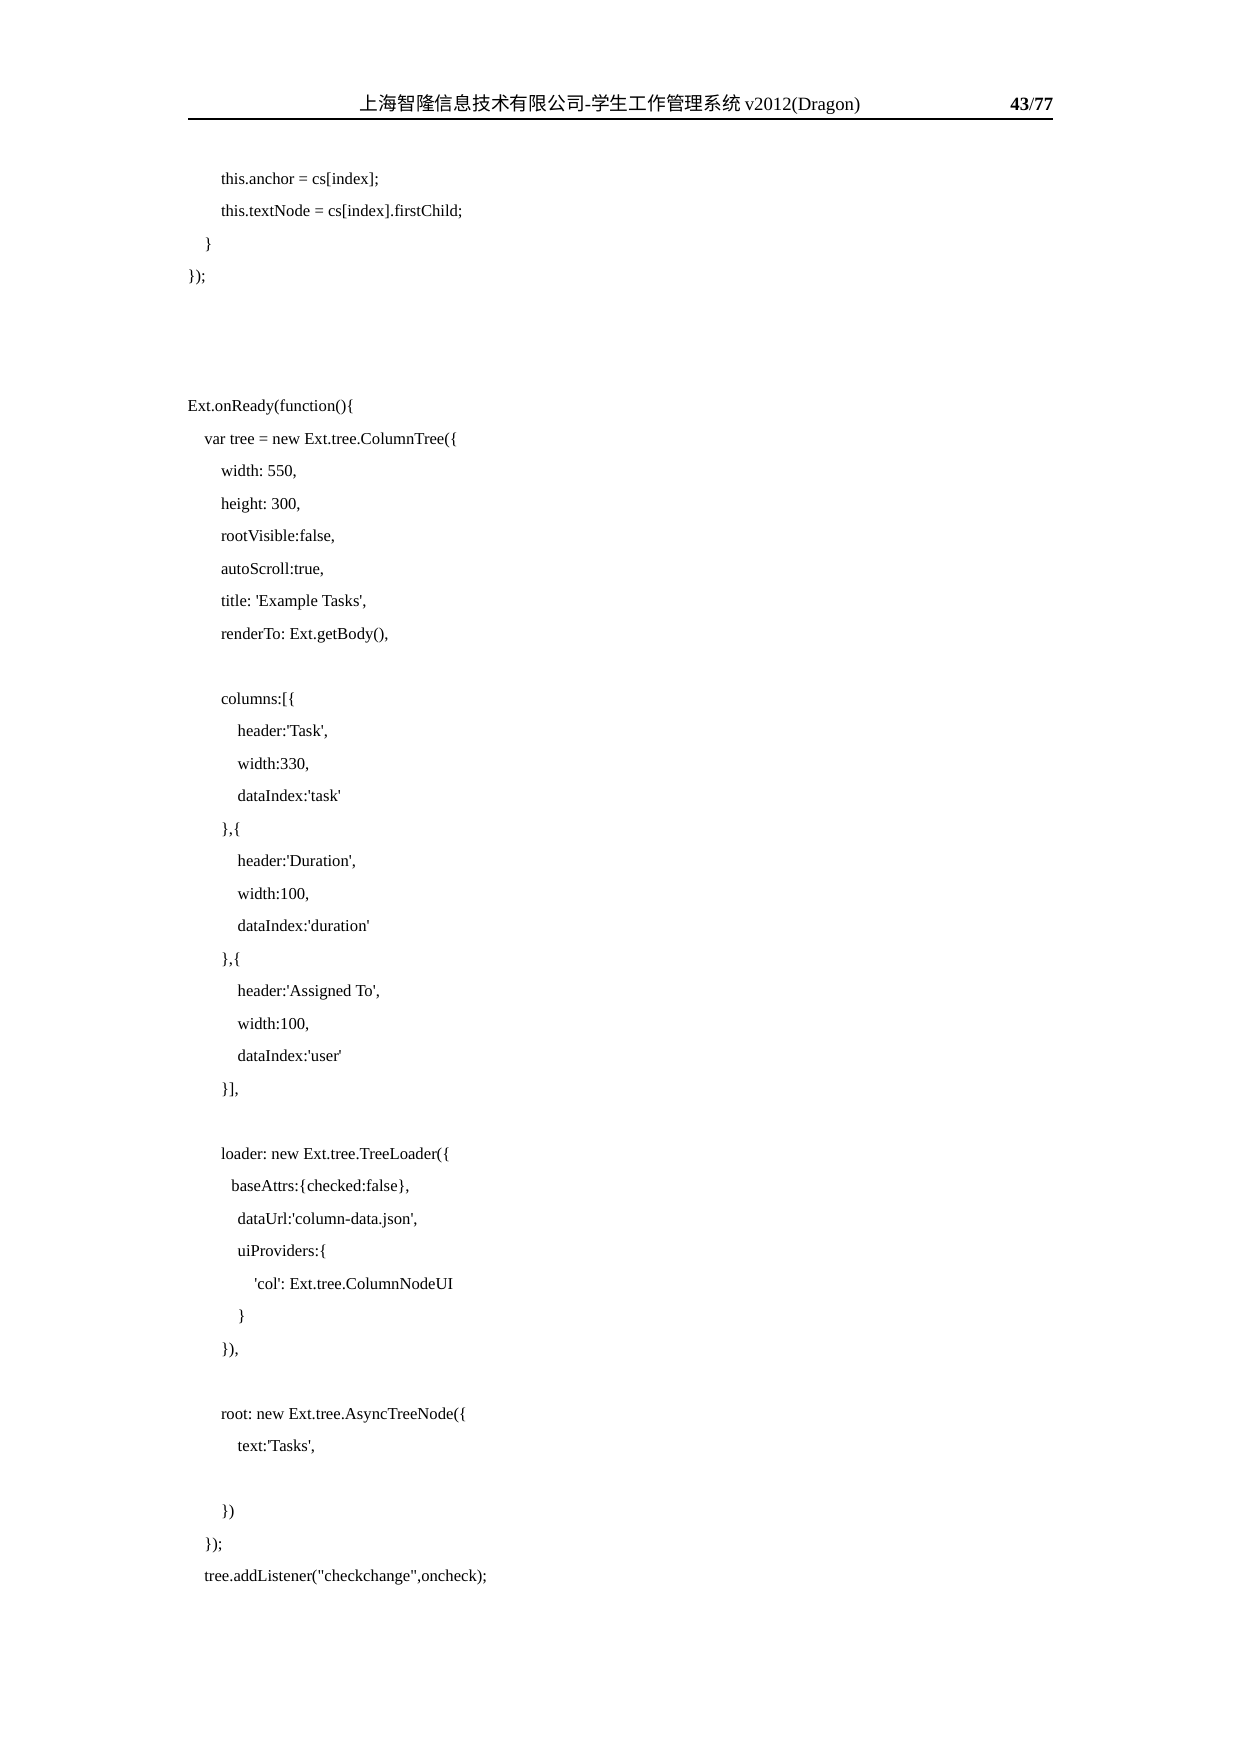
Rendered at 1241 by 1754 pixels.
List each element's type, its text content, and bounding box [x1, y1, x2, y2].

text height: 300, [187, 487, 1053, 519]
text root: new Ext.tree.AsyncTreeNode({ [187, 1397, 1053, 1429]
text baseAttrs:{checked:false}, [187, 1169, 1053, 1202]
text width:330, [187, 747, 1053, 779]
text dataIndex:'user' [187, 1039, 1053, 1072]
text Ext.onReady(function(){ [187, 389, 1053, 422]
text },{ [187, 942, 1053, 974]
text autoScroll:true, [187, 552, 1053, 584]
text }), [187, 1332, 1053, 1364]
text }); [187, 259, 1053, 292]
text rootVisible:false, [187, 519, 1053, 552]
text }], [187, 1072, 1053, 1104]
text dataIndex:'task' [187, 779, 1053, 812]
text text:'Tasks', [187, 1429, 1053, 1462]
text },{ [187, 812, 1053, 844]
text dataIndex:'duration' [187, 909, 1053, 942]
text uiProviders:{ [187, 1234, 1053, 1267]
text 'col': Ext.tree.ColumnNodeUI [187, 1267, 1053, 1299]
text header:'Assigned To', [187, 974, 1053, 1007]
text width:100, [187, 877, 1053, 909]
text header:'Task', [187, 714, 1053, 747]
text this.anchor = cs[index]; [187, 162, 1053, 194]
text tree.addListener("checkchange",oncheck); [187, 1559, 1053, 1592]
text dataUrl:'column-data.json', [187, 1202, 1053, 1234]
text header:'Duration', [187, 844, 1053, 877]
text columns:[{ [187, 682, 1053, 714]
text }) [187, 1494, 1053, 1527]
text }); [187, 1527, 1053, 1559]
text loader: new Ext.tree.TreeLoader({ [187, 1137, 1053, 1169]
text renderTo: Ext.getBody(), [187, 617, 1053, 649]
text width:100, [187, 1007, 1053, 1039]
text this.textNode = cs[index].firstChild; [187, 194, 1053, 227]
text var tree = new Ext.tree.ColumnTree({ [187, 422, 1053, 454]
text } [187, 227, 1053, 259]
text } [187, 1299, 1053, 1332]
text title: 'Example Tasks', [187, 584, 1053, 617]
text width: 550, [187, 454, 1053, 487]
